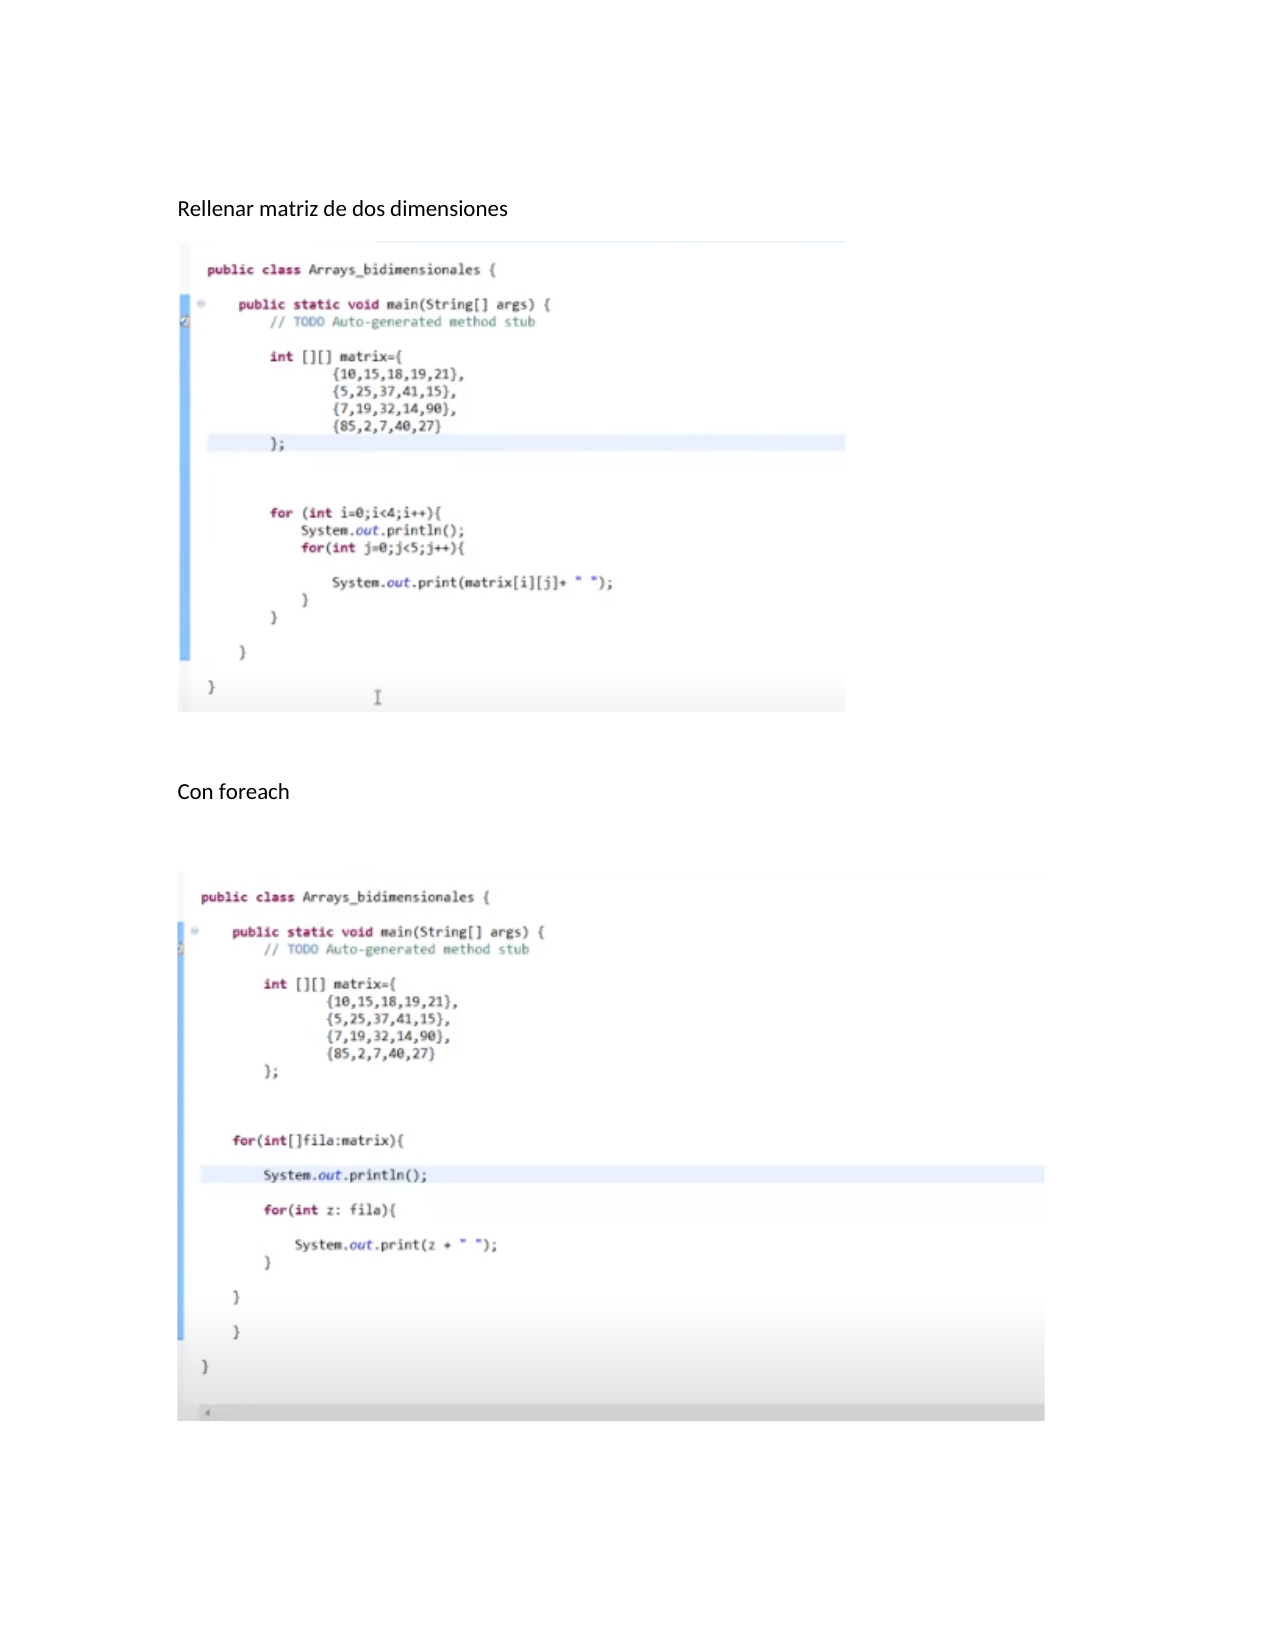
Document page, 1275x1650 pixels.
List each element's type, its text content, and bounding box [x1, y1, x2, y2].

picture [177, 241, 846, 712]
text Con foreach [177, 777, 1098, 805]
picture [177, 871, 1045, 1421]
text Rellenar matriz de dos dimensiones [177, 194, 1098, 222]
